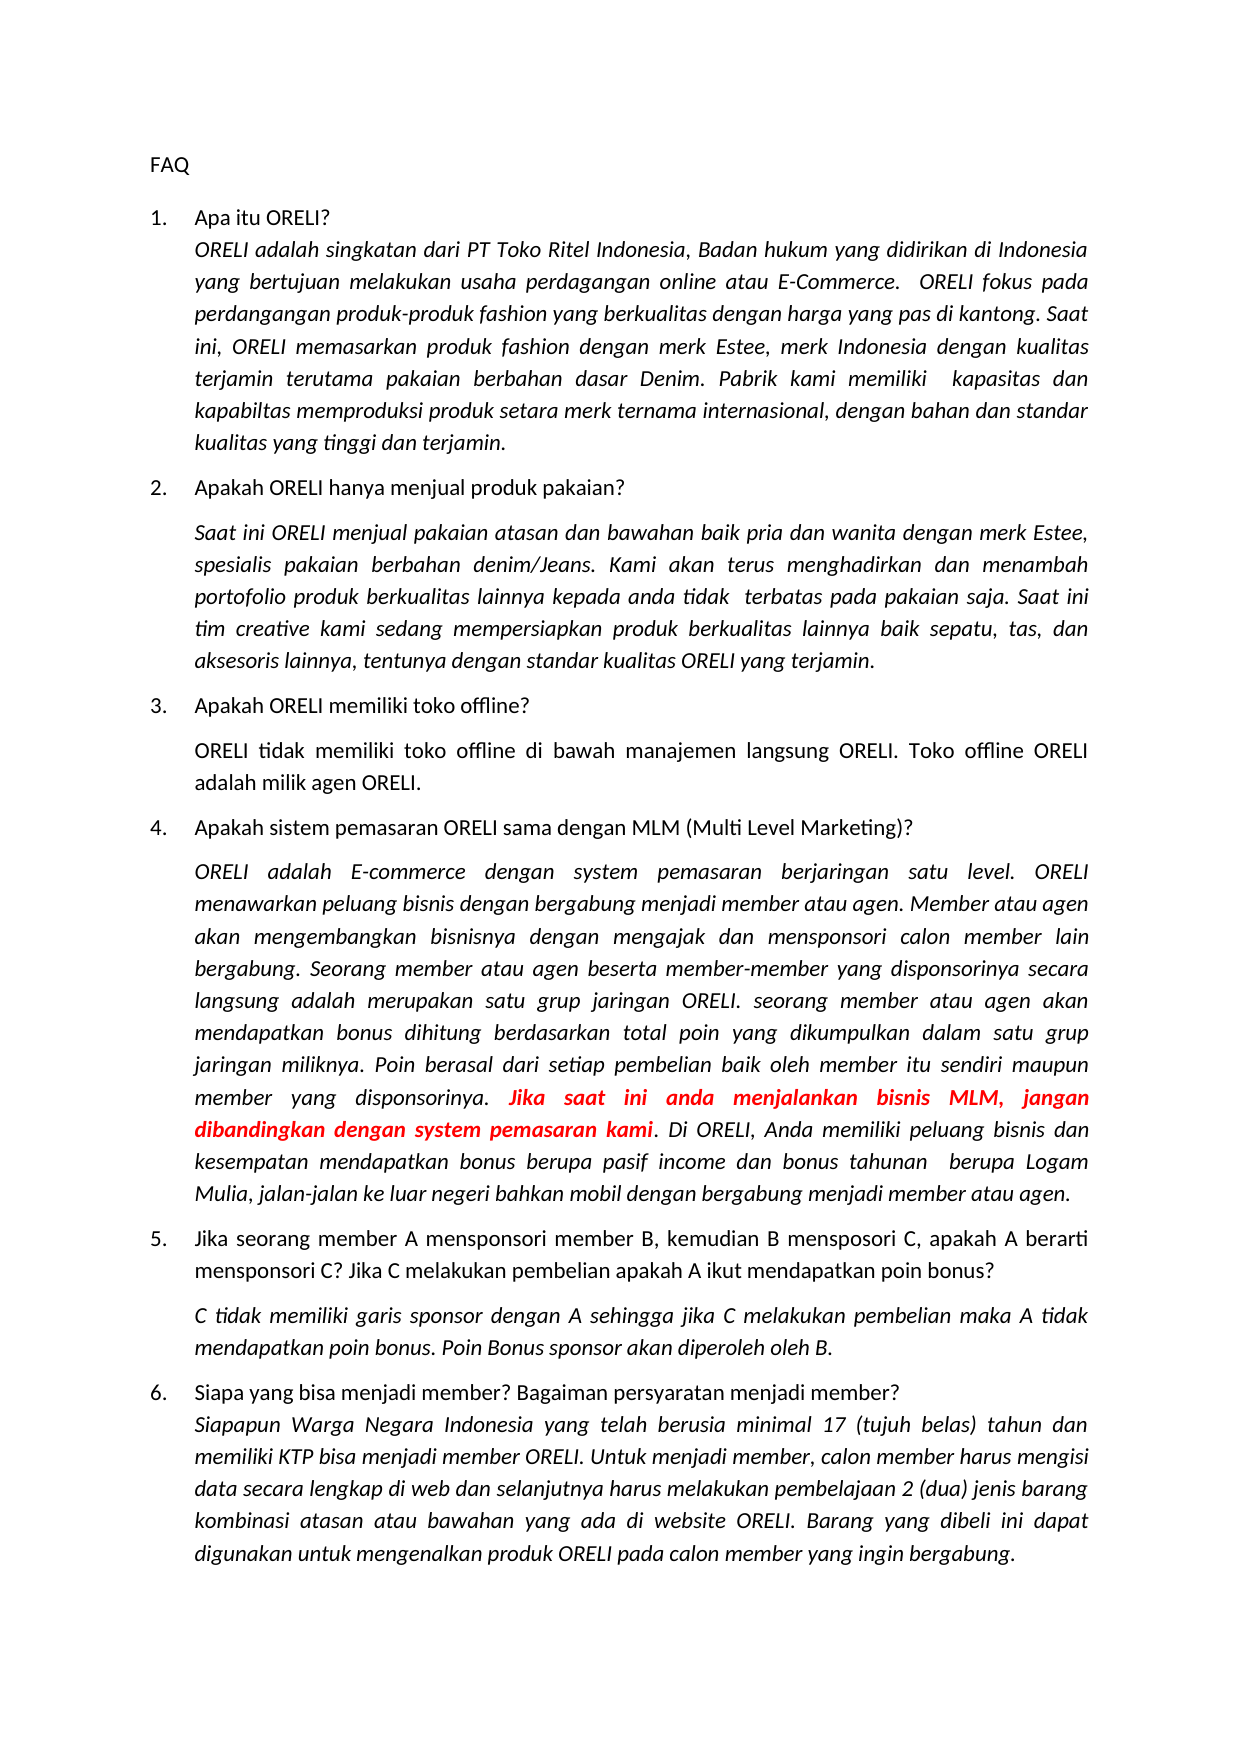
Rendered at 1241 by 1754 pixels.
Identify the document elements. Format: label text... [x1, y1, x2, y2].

list Siapa yang bisa menjadi member? Bagaiman persyaratan menjadi member? [150, 1378, 1090, 1406]
list Jika seorang member A mensponsori member B, kemudian B mensposori C, apakah A berarti mensponsori C? Jika C melakukan pembelian apakah A ikut mendapatkan poin bonus? [150, 1224, 1090, 1284]
list ORELI tidak memiliki toko offline di bawah manajemen langsung ORELI. Toko offline ORELI adalah milik agen ORELI. [194, 736, 1090, 796]
list C tidak memiliki garis sponsor dengan A sehingga jika C melakukan pembelian maka A tidak mendapatkan poin bonus. Poin Bonus sponsor akan diperoleh oleh B. [194, 1301, 1090, 1361]
list Siapapun Warga Negara Indonesia yang telah berusia minimal 17 (tujuh belas) tahun dan memiliki KTP bisa menjadi member ORELI. Untuk menjadi member, calon member harus mengisi data secara lengkap di web dan selanjutnya harus melakukan pembelajaan 2 (dua) jenis barang kombinasi atasan atau bawahan yang ada di website ORELI. Barang yang dibeli ini dapat digunakan untuk mengenalkan produk ORELI pada calon member yang ingin bergabung. [194, 1410, 1090, 1567]
list Apakah sistem pemasaran ORELI sama dengan MLM (Multi Level Marketing)? [150, 813, 1090, 841]
text FAQ [150, 150, 1090, 178]
list ORELI adalah E-commerce dengan system pemasaran berjaringan satu level. ORELI menawarkan peluang bisnis dengan bergabung menjadi member atau agen. Member atau agen akan mengembangkan bisnisnya dengan mengajak dan mensponsori calon member lain bergabung. Seorang member atau agen beserta member-member yang disponsorinya secara langsung adalah merupakan satu grup jaringan ORELI. seorang member atau agen akan mendapatkan bonus dihitung berdasarkan total poin yang dikumpulkan dalam satu grup jaringan miliknya. Poin berasal dari setiap pembelian baik oleh member itu sendiri maupun member yang disponsorinya. Jika saat ini anda menjalankan bisnis MLM, jangan dibandingkan dengan system pemasaran kami. Di ORELI, Anda memiliki peluang bisnis dan kesempatan mendapatkan bonus berupa pasif income dan bonus tahunan berupa Logam Mulia, jalan-jalan ke luar negeri bahkan mobil dengan bergabung menjadi member atau agen. [194, 857, 1090, 1207]
list Saat ini ORELI menjual pakaian atasan dan bawahan baik pria dan wanita dengan merk Estee, spesialis pakaian berbahan denim/Jeans. Kami akan terus menghadirkan dan menambah portofolio produk berkualitas lainnya kepada anda tidak terbatas pada pakaian saja. Saat ini tim creative kami sedang mempersiapkan produk berkualitas lainnya baik sepatu, tas, dan aksesoris lainnya, tentunya dengan standar kualitas ORELI yang terjamin. [194, 518, 1090, 674]
list Apa itu ORELI? [150, 203, 1090, 231]
list Apakah ORELI memiliki toko offline? [150, 691, 1090, 719]
list ORELI adalah singkatan dari PT Toko Ritel Indonesia, Badan hukum yang didirikan di Indonesia yang bertujuan melakukan usaha perdagangan online atau E-Commerce. ORELI fokus pada perdangangan produk-produk fashion yang berkualitas dengan harga yang pas di kantong. Saat ini, ORELI memasarkan produk fashion dengan merk Estee, merk Indonesia dengan kualitas terjamin terutama pakaian berbahan dasar Denim. Pabrik kami memiliki kapasitas dan kapabiltas memproduksi produk setara merk ternama internasional, dengan bahan dan standar kualitas yang tinggi dan terjamin. [194, 235, 1090, 456]
list Apakah ORELI hanya menjual produk pakaian? [150, 473, 1090, 501]
